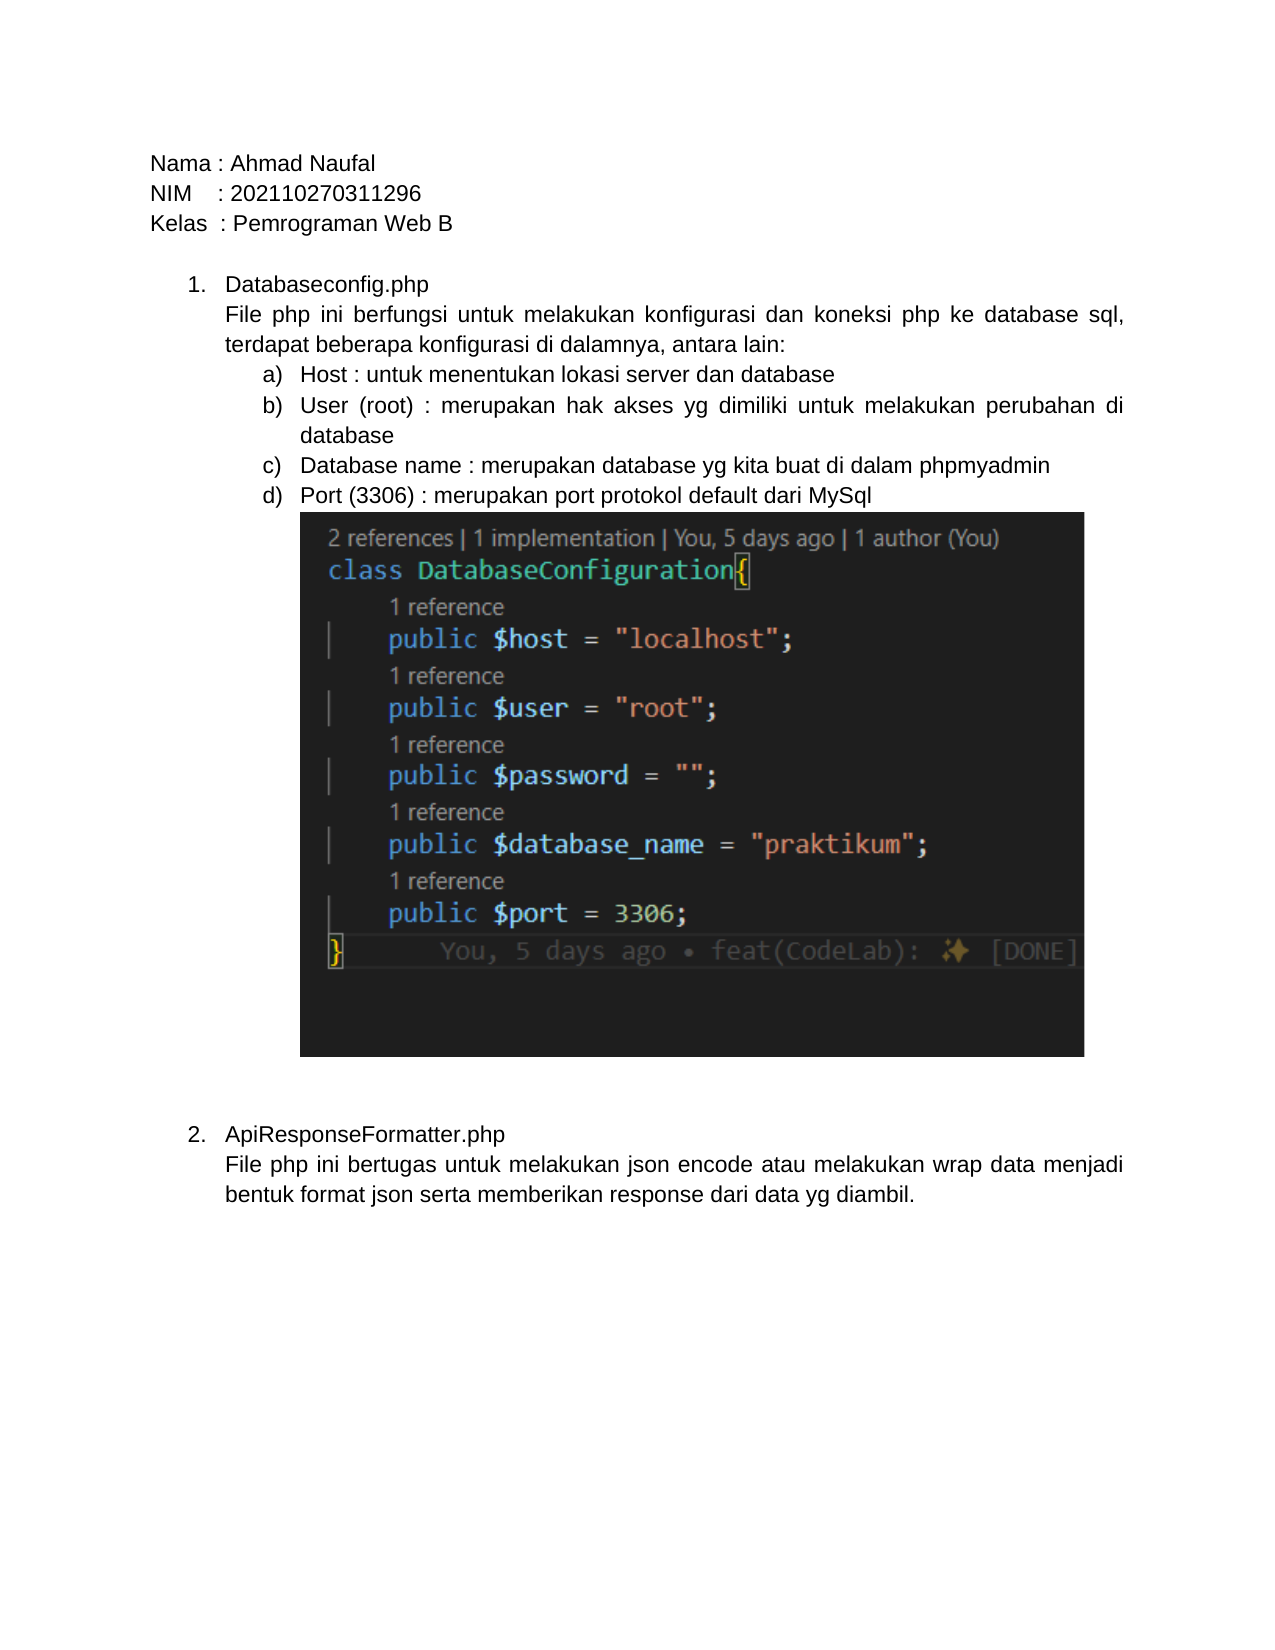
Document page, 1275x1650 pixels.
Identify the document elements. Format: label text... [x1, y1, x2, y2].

text NIM : 202110270311296 [150, 180, 1125, 207]
list Database name : merupakan database yg kita buat di dalam phpmyadmin [262, 452, 1125, 478]
text File php ini berfungsi untuk melakukan konfigurasi dan koneksi php ke database sql, terdapat beberapa konfigurasi di dalamnya, antara lain: [225, 301, 1125, 358]
list User (root) : merupakan hak akses yg dimiliki untuk melakukan perubahan di database [262, 392, 1125, 448]
list Databaseconfig.php [187, 271, 1125, 297]
text Nama : Ahmad Naufal [150, 150, 1125, 176]
list ApiResponseFormatter.php [187, 1121, 1125, 1147]
text Kelas : Pemrograman Web B [150, 210, 1125, 237]
list Host : untuk menentukan lokasi server dan database [262, 361, 1125, 388]
text File php ini bertugas untuk melakukan json encode atau melakukan wrap data menjadi bentuk format json serta memberikan response dari data yg diambil. [225, 1151, 1125, 1207]
list Port (3306) : merupakan port protokol default dari MySql [262, 482, 1125, 509]
picture [300, 512, 1085, 1057]
